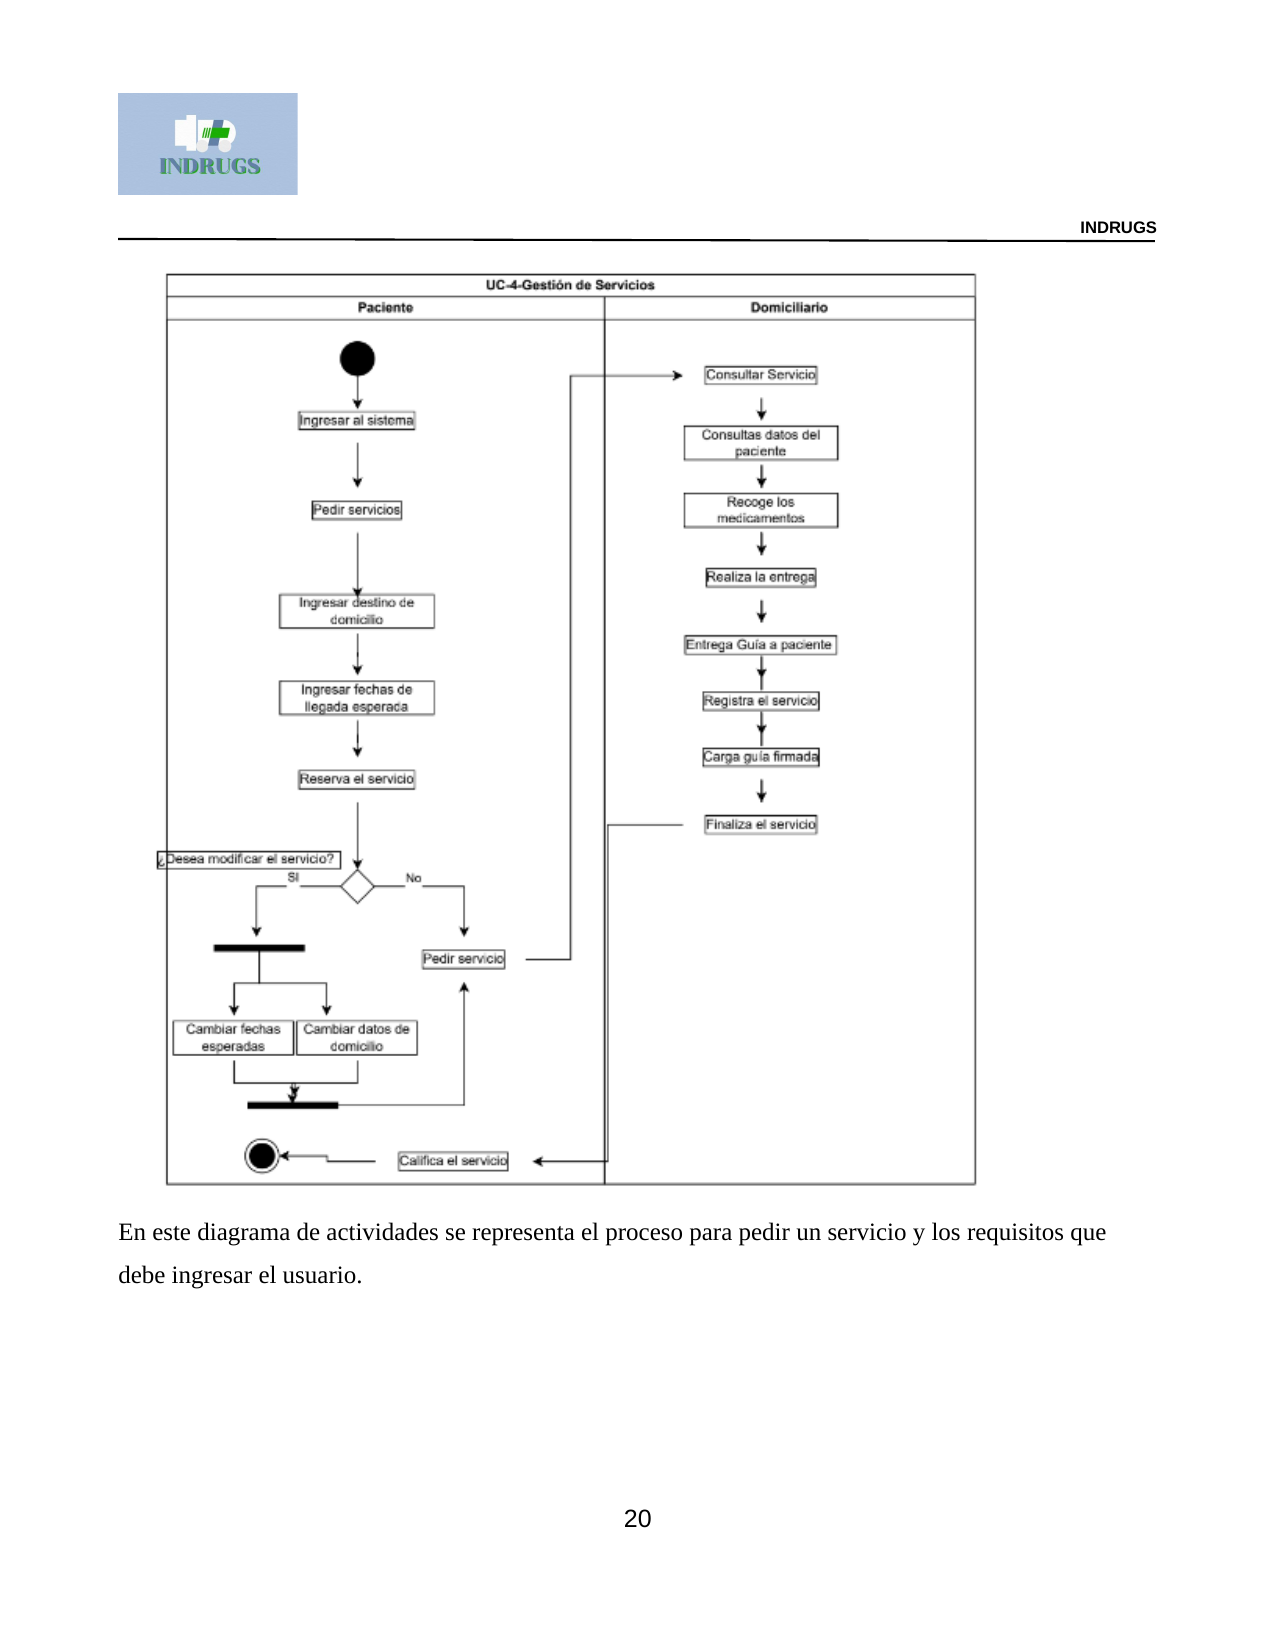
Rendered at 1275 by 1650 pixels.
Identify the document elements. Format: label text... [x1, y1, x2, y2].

text En este diagrama de actividades se representa el proceso para pedir un servicio y los requisitos que debe ingresar el usuario. [118, 1217, 1157, 1289]
picture [118, 93, 298, 195]
picture [118, 260, 1028, 1203]
